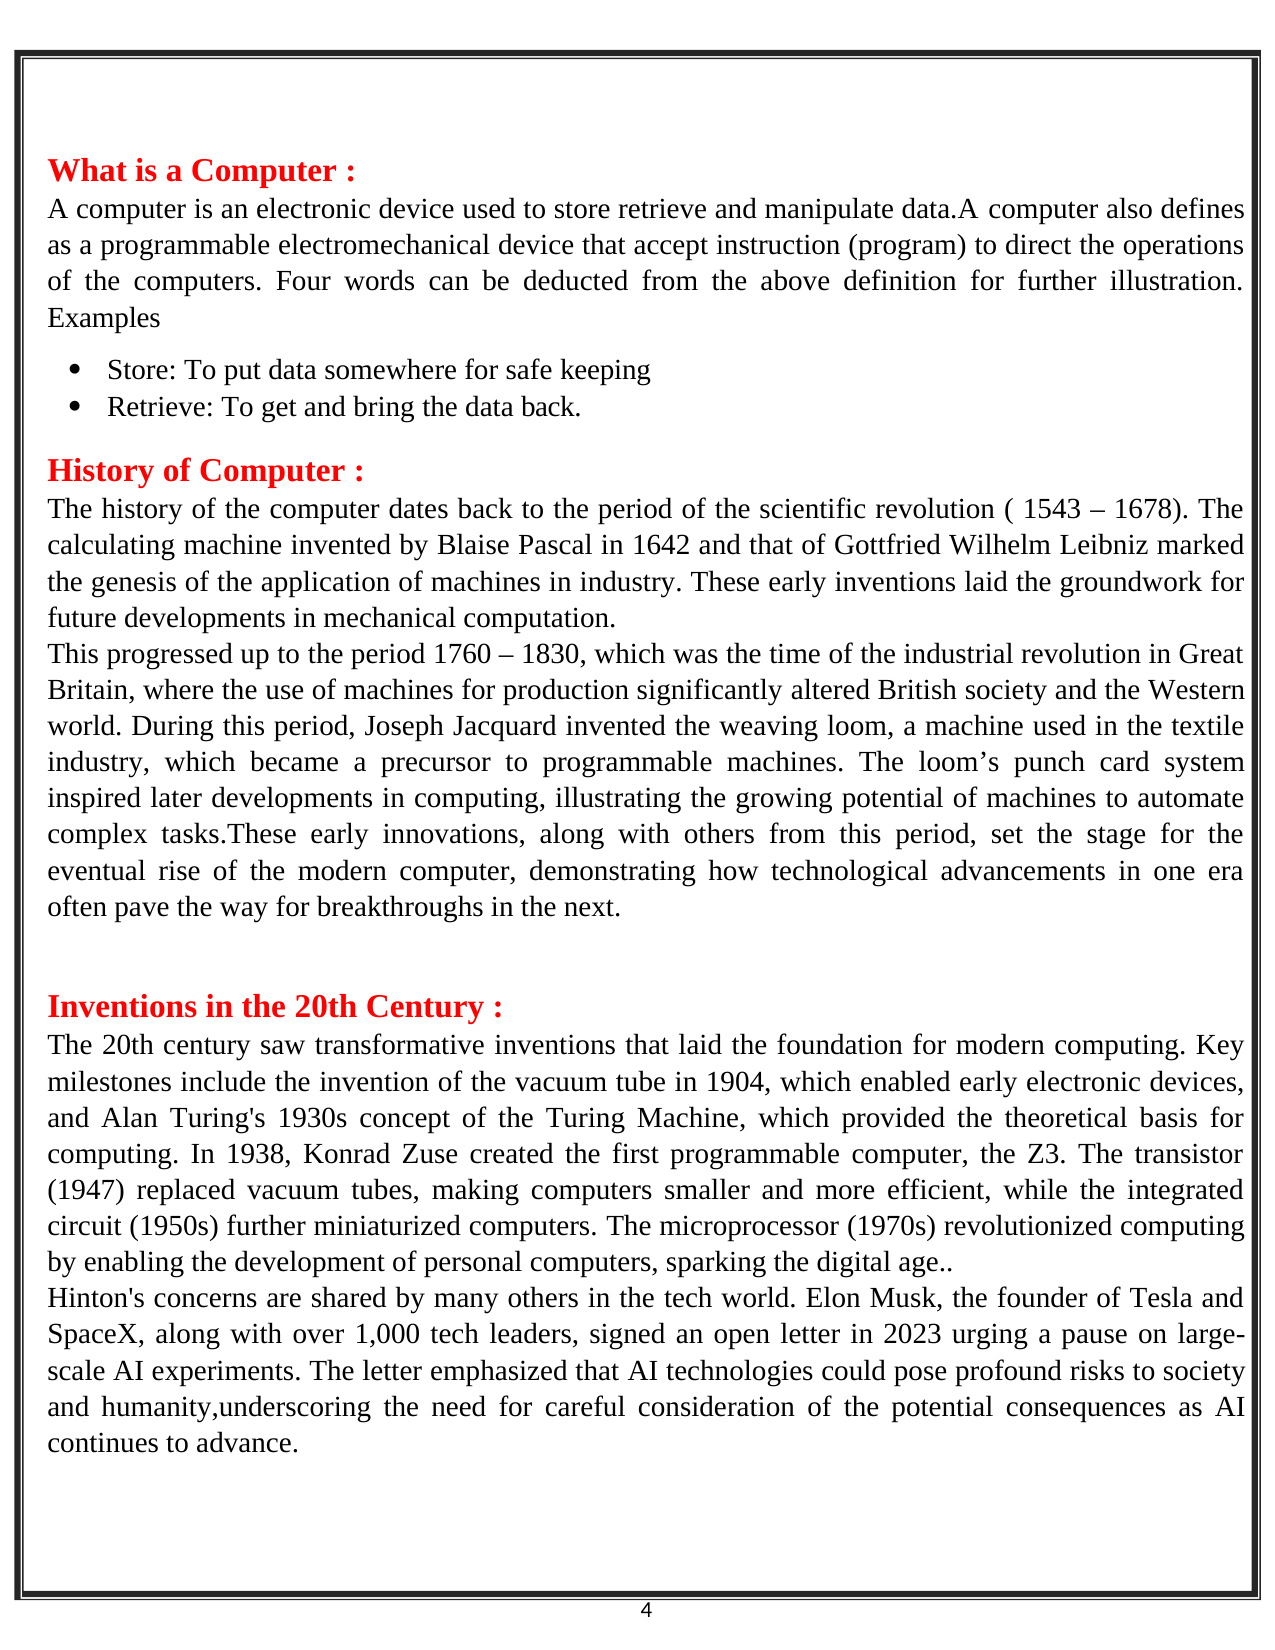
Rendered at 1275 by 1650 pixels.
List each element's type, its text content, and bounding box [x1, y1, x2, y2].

text Hinton's concerns are shared by many others in the tech world. Elon Musk, the founder of Tesla and SpaceX, along with over 1,000 tech leaders, signed an open letter in 2023 urging a pause on large-scale AI experiments. The letter emphasized that AI technologies could pose profound risks to society and humanity,underscoring the need for careful consideration of the potential consequences as AI continues to advance. [47, 1281, 1246, 1459]
subtitle What is a Computer : [47, 150, 1275, 188]
subtitle History of Computer : [47, 450, 1275, 488]
subtitle Inventions in the 20th Century : [47, 986, 1275, 1024]
text A computer is an electronic device used to store retrieve and manipulate data.A computer also defines as a programmable electromechanical device that accept instruction (program) to direct the operations of the computers. Four words can be deducted from the above definition for further illustration. Examples [47, 191, 1245, 333]
list Retrieve: To get and bring the data back. [69, 389, 1275, 422]
text The history of the computer dates back to the period of the scientific revolution ( 1543 – 1678). The calculating machine invented by Blaise Pascal in 1642 and that of Gottfried Wilhelm Leibniz marked the genesis of the application of machines in industry. These early inventions laid the groundwork for future developments in mechanical computation. [47, 491, 1246, 633]
text This progressed up to the period 1760 – 1830, which was the time of the industrial revolution in Great Britain, where the use of machines for production significantly altered British society and the Western world. During this period, Joseph Jacquard invented the weaving loom, a machine used in the textile industry, which became a precursor to programmable machines. The loom’s punch card system inspired later developments in computing, illustrating the growing potential of machines to automate complex tasks.These early innovations, along with others from this period, set the stage for the eventual rise of the modern computer, demonstrating how technological advancements in one era often pave the way for breakthroughs in the next. [47, 636, 1245, 922]
list Store: To put data somewhere for safe keeping [69, 352, 1275, 386]
text The 20th century saw transformative inventions that laid the foundation for modern computing. Key milestones include the invention of the vacuum tube in 1904, which enabled early electronic devices, and Alan Turing's 1930s concept of the Turing Machine, which provided the theoretical basis for computing. In 1938, Konrad Zuse created the first programmable computer, the Z3. The transistor (1947) replaced vacuum tubes, making computers smaller and more efficient, while the integrated circuit (1950s) further miniaturized computers. The microprocessor (1970s) revolutionized computing by enabling the development of personal computers, sparking the digital age.. [47, 1027, 1245, 1278]
